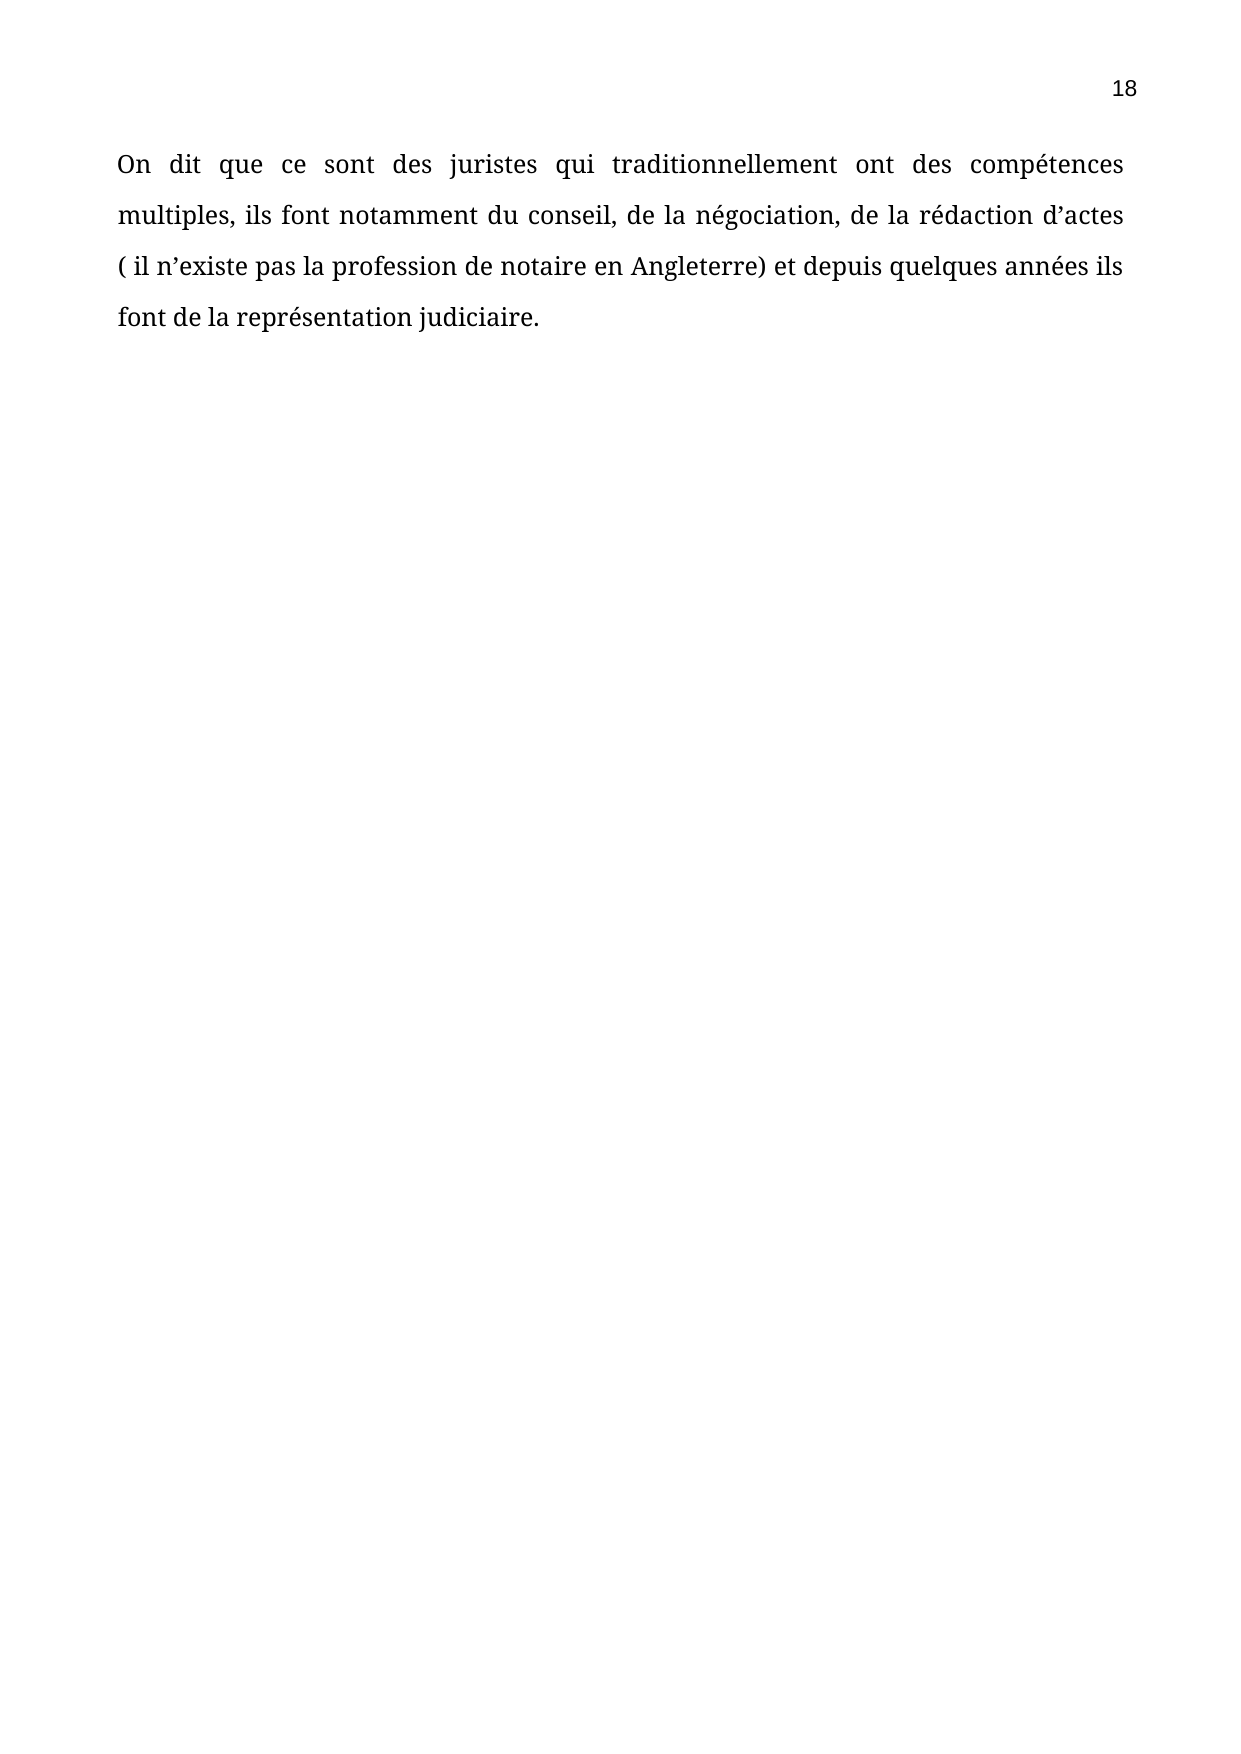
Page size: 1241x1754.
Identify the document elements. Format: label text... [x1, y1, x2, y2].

text On dit que ce sont des juristes qui traditionnellement ont des compétences multiples, ils font notamment du conseil, de la négociation, de la rédaction d’actes ( il n’existe pas la profession de notaire en Angleterre) et depuis quelques années ils font de la représentation judiciaire. [117, 146, 1125, 334]
